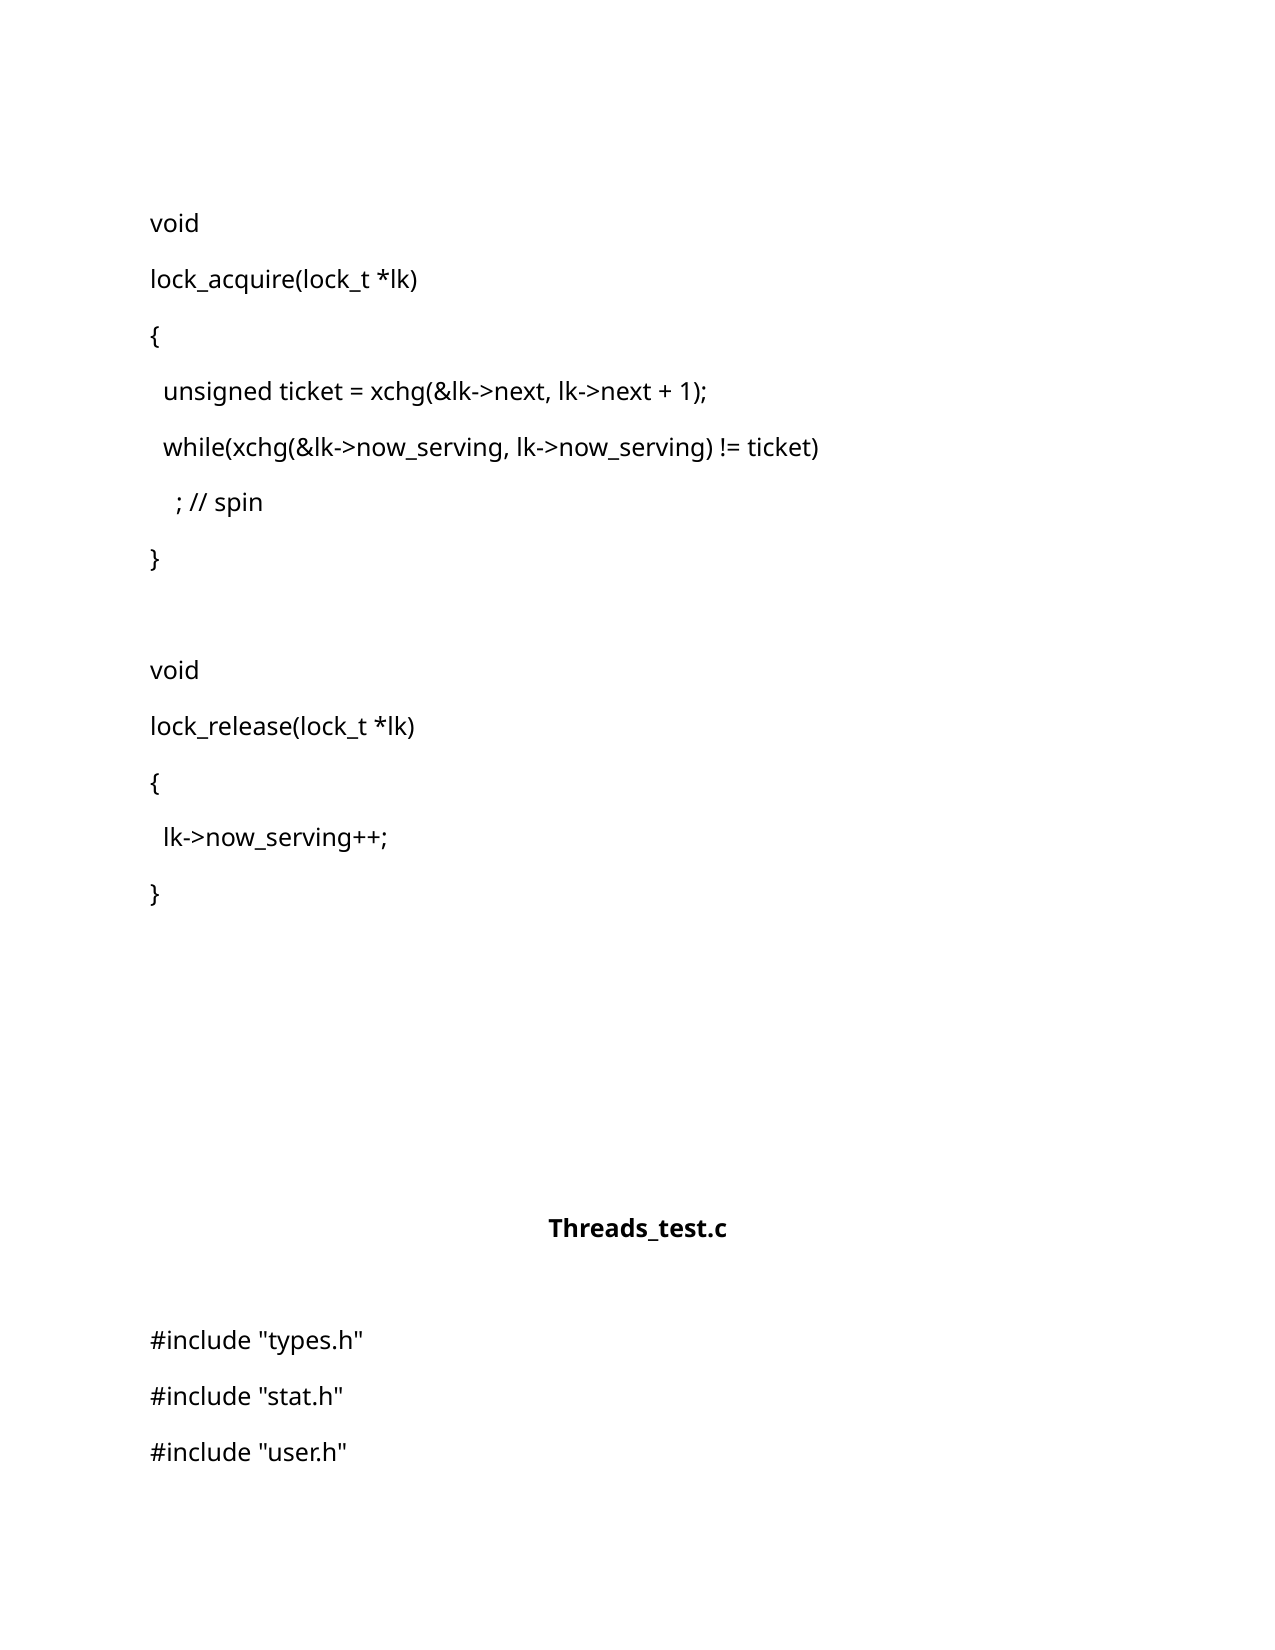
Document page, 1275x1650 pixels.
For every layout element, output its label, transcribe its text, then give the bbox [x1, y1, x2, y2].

text Threads_test.c [150, 1211, 1125, 1245]
text lock_release(lock_t *lk) [150, 708, 1125, 742]
text unsigned ticket = xchg(&lk->next, lk->next + 1); [150, 373, 1125, 407]
text } [150, 876, 1125, 910]
text void [150, 652, 1125, 687]
text ; // spin [150, 485, 1125, 519]
text lk->now_serving++; [150, 820, 1125, 854]
text #include "stat.h" [150, 1378, 1125, 1412]
text { [150, 764, 1125, 798]
text while(xchg(&lk->now_serving, lk->now_serving) != ticket) [150, 429, 1125, 463]
text } [150, 541, 1125, 575]
text { [150, 317, 1125, 352]
text void [150, 206, 1125, 240]
text lock_acquire(lock_t *lk) [150, 262, 1125, 296]
text #include "types.h" [150, 1322, 1125, 1357]
text #include "user.h" [150, 1434, 1125, 1468]
